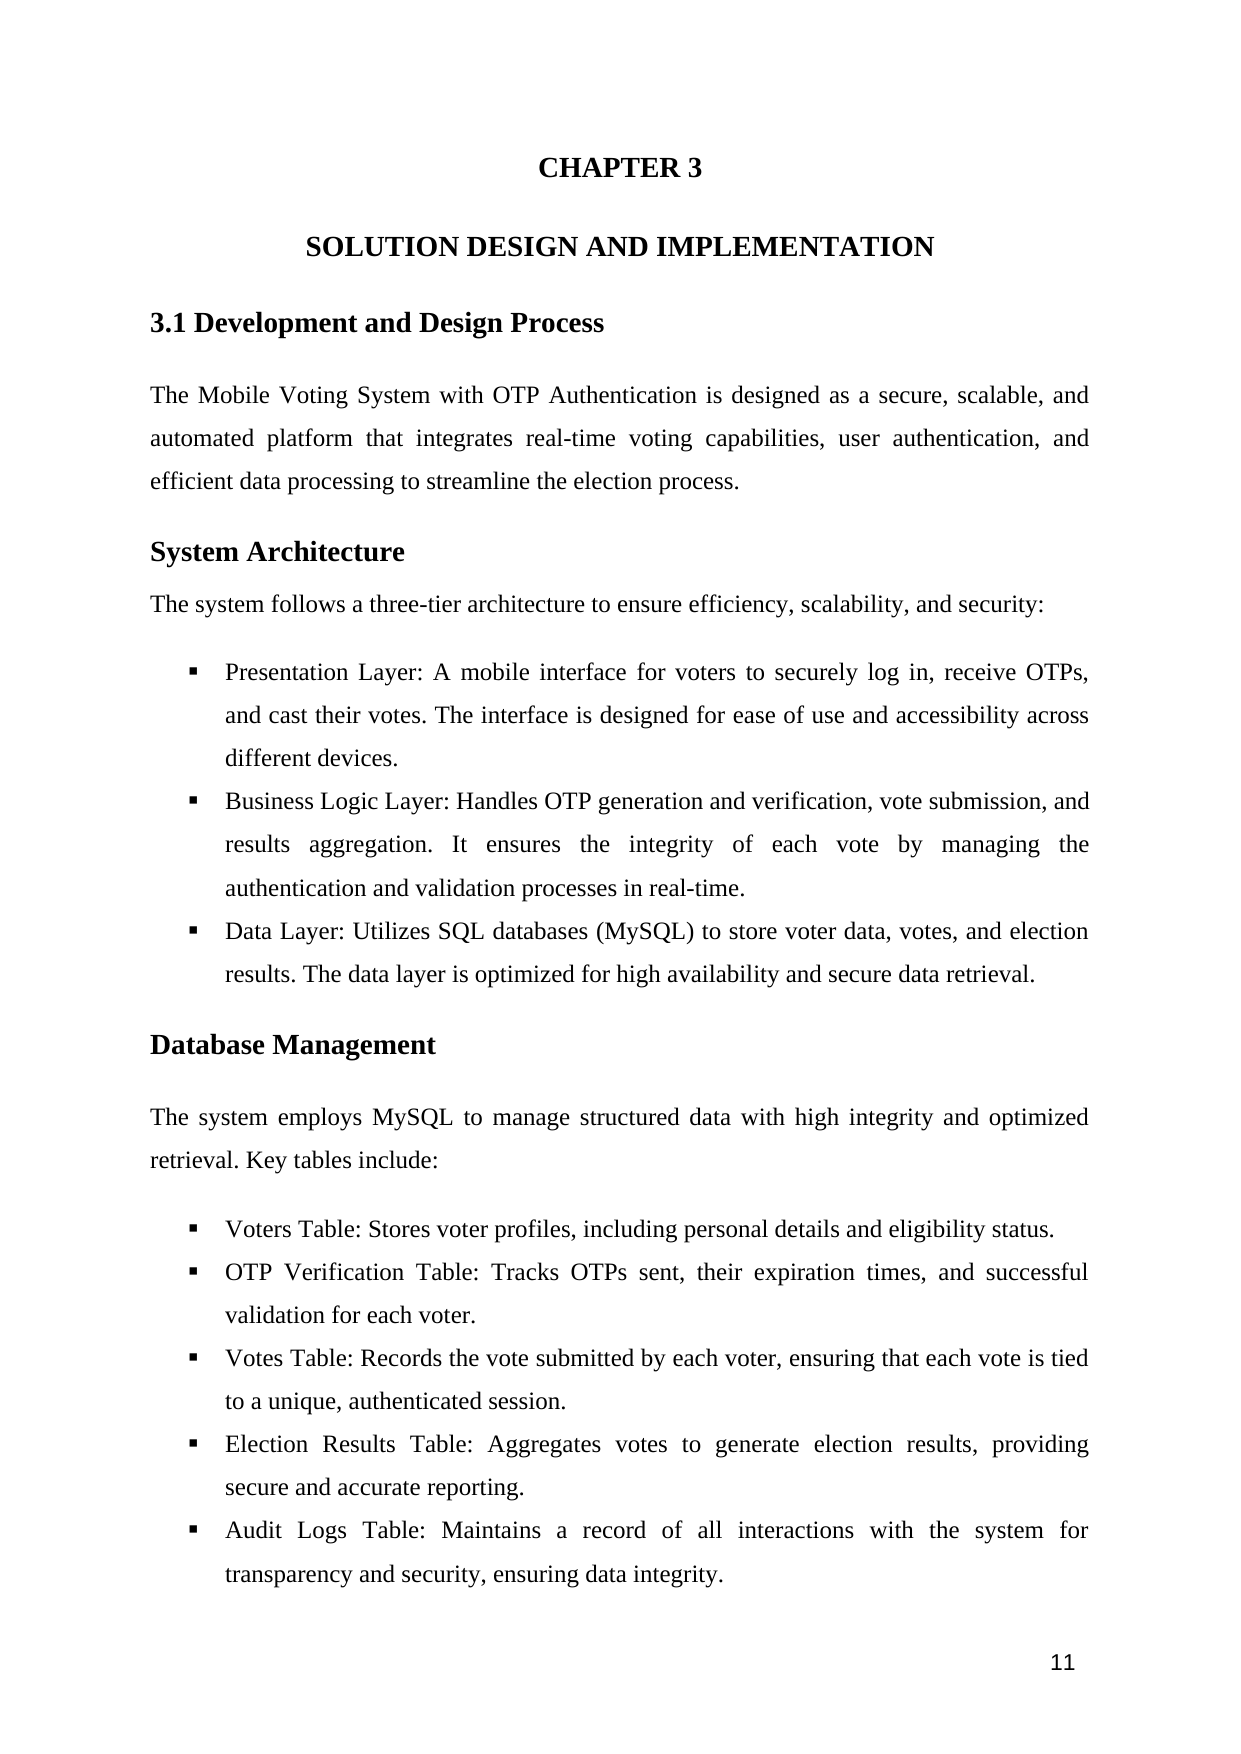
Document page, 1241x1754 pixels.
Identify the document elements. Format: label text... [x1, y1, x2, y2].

list Votes Table: Records the vote submitted by each voter, ensuring that each vote is tied to a unique, authenticated session. [187, 1343, 1090, 1415]
subtitle CHAPTER 3 [150, 150, 1090, 183]
list OTP Verification Table: Tracks OTPs sent, their expiration times, and successful validation for each voter. [187, 1257, 1090, 1329]
subtitle 3.1 Development and Design Process [150, 305, 1090, 338]
list Business Logic Layer: Handles OTP generation and verification, vote submission, and results aggregation. It ensures the integrity of each vote by managing the authentication and validation processes in real-time. [187, 786, 1090, 901]
list Voters Table: Stores voter profiles, including personal details and eligibility status. [187, 1214, 1090, 1242]
subtitle System Architecture [150, 534, 1090, 568]
list Data Layer: Utilizes SQL databases (MySQL) to store voter data, votes, and election results. The data layer is optimized for high availability and secure data retrieval. [187, 916, 1090, 988]
subtitle Database Management [150, 1027, 1090, 1061]
text The Mobile Voting System with OTP Authentication is designed as a secure, scalable, and automated platform that integrates real-time voting capabilities, user authentication, and efficient data processing to streamline the election process. [150, 380, 1090, 495]
text The system employs MySQL to manage structured data with high integrity and optimized retrieval. Key tables include: [150, 1102, 1090, 1174]
text The system follows a three-tier architecture to ensure efficiency, scalability, and security: [150, 589, 1090, 618]
list Election Results Table: Aggregates votes to generate election results, providing secure and accurate reporting. [187, 1429, 1090, 1501]
list Presentation Layer: A mobile interface for voters to securely log in, receive OTPs, and cast their votes. The interface is designed for ease of use and accessibility across different devices. [187, 657, 1090, 772]
subtitle SOLUTION DESIGN AND IMPLEMENTATION [150, 229, 1090, 263]
list Audit Logs Table: Maintains a record of all interactions with the system for transparency and security, ensuring data integrity. [187, 1516, 1090, 1587]
